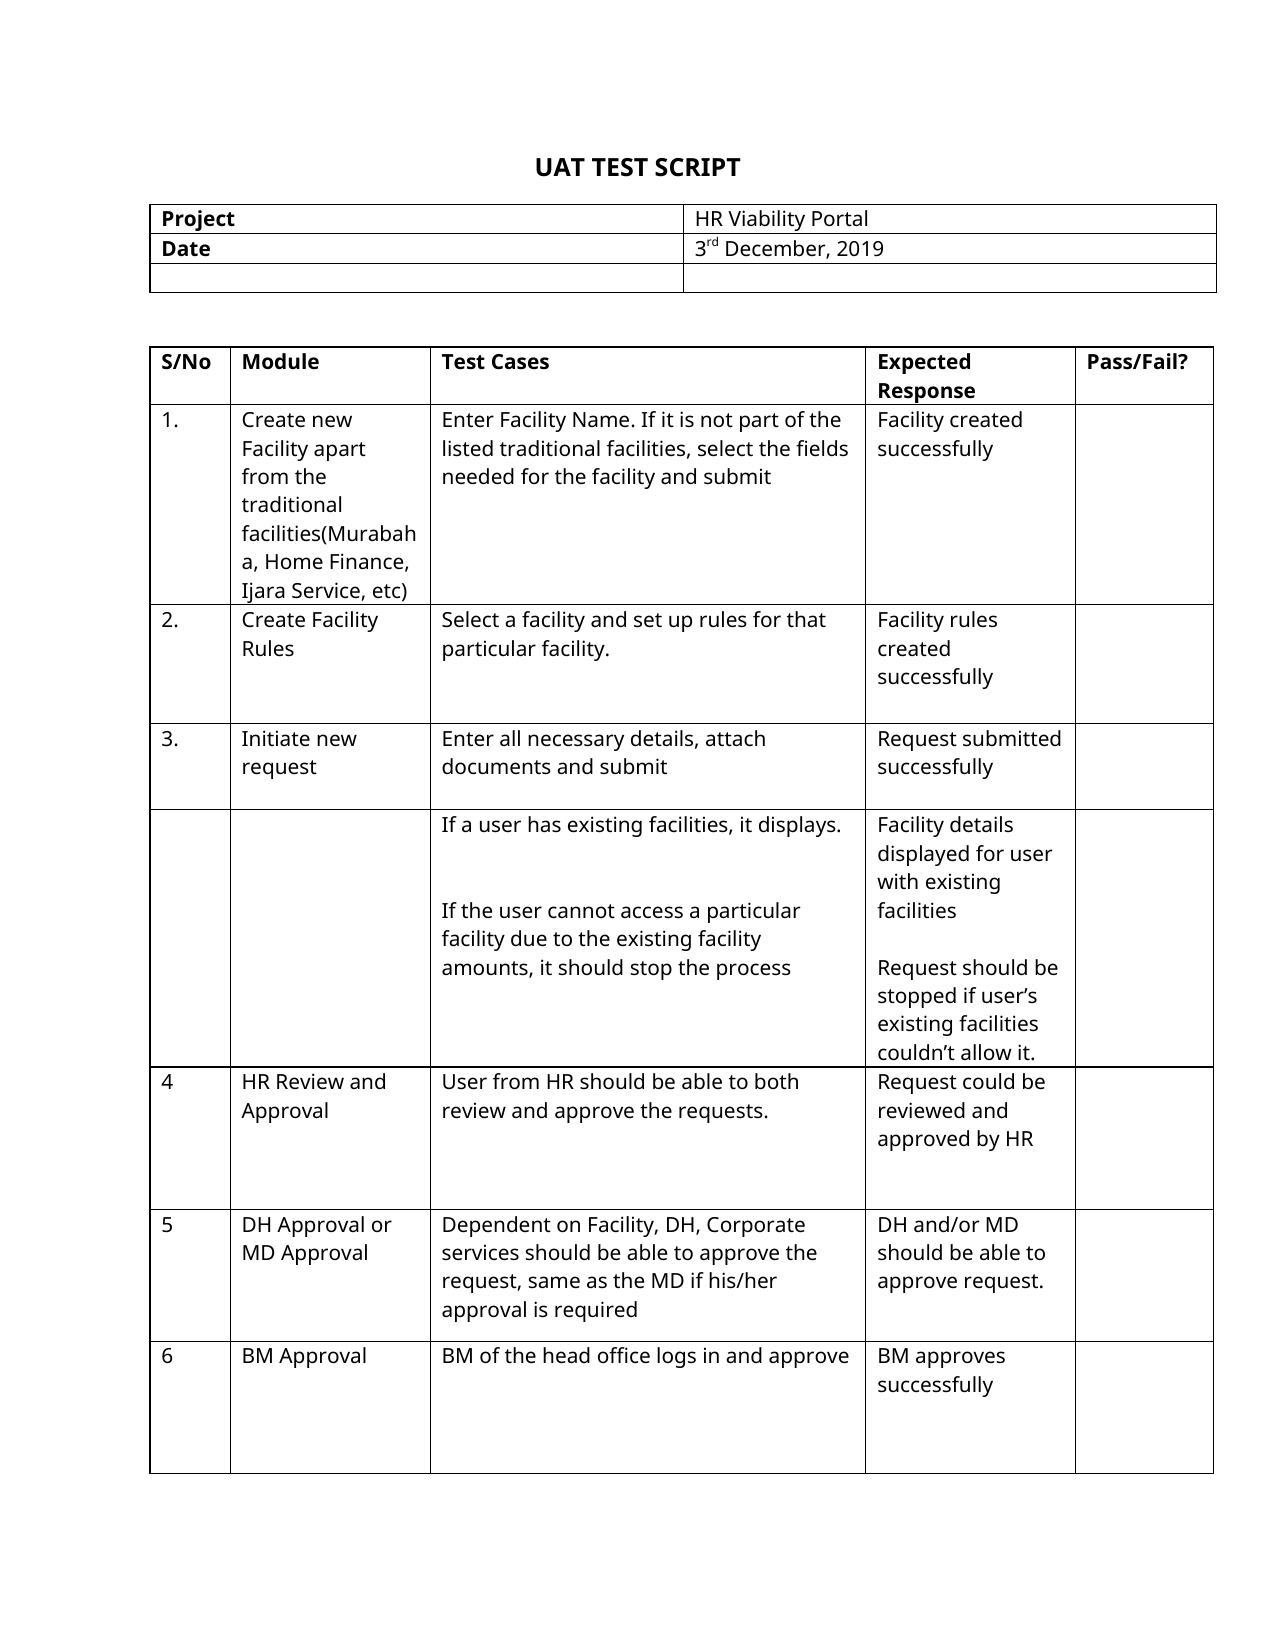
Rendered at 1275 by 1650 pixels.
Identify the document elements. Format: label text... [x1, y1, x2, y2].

table_cell Create Facility Rules [231, 605, 430, 723]
table_cell If a user has existing facilities, it displays. If the user cannot access a particular facility due to the existing facility amounts, it should stop the process [431, 810, 865, 1066]
table_header S/No [151, 348, 230, 404]
table_cell BM Approval [231, 1342, 430, 1472]
table_cell [1076, 724, 1213, 809]
table_cell 6 [151, 1342, 230, 1472]
table_header Project [151, 205, 683, 233]
table_cell [1076, 810, 1213, 1066]
table_cell [1076, 1068, 1213, 1209]
table_cell 4 [151, 1068, 230, 1209]
table_cell [151, 810, 230, 1066]
table_cell [1076, 405, 1213, 604]
table_cell [151, 264, 683, 292]
table_cell User from HR should be able to both review and approve the requests. [431, 1068, 865, 1209]
table_cell Request submitted successfully [866, 724, 1075, 809]
table_cell 3rd December, 2019 [684, 234, 1216, 262]
table_cell Enter Facility Name. If it is not part of the listed traditional facilities, select the fields needed for the facility and submit [431, 405, 865, 604]
table_cell Facility rules created successfully [866, 605, 1075, 723]
table_cell BM of the head office logs in and approve [431, 1342, 865, 1472]
table_cell Facility details displayed for user with existing facilities Request should be stopped if user’s existing facilities couldn’t allow it. [866, 810, 1075, 1066]
table_cell Date [151, 234, 683, 262]
table_cell 5 [151, 1210, 230, 1341]
table_cell [684, 264, 1216, 292]
table_cell 2. [151, 605, 230, 723]
table_header Pass/Fail? [1076, 348, 1213, 404]
table_cell Select a facility and set up rules for that particular facility. [431, 605, 865, 723]
table_cell [1076, 605, 1213, 723]
table_cell 1. [151, 405, 230, 604]
table_cell BM approves successfully [866, 1342, 1075, 1472]
table_cell Facility created successfully [866, 405, 1075, 604]
table_cell DH Approval or MD Approval [231, 1210, 430, 1341]
table_cell 3. [151, 724, 230, 809]
table_header Expected Response [866, 348, 1075, 404]
table_cell DH and/or MD should be able to approve request. [866, 1210, 1075, 1341]
text UAT TEST SCRIPT [150, 150, 1125, 184]
table_cell [231, 810, 430, 1066]
table_cell [1076, 1342, 1213, 1472]
table_header Module [231, 348, 430, 404]
table_cell Enter all necessary details, attach documents and submit [431, 724, 865, 809]
table_cell Initiate new request [231, 724, 430, 809]
table_cell Request could be reviewed and approved by HR [866, 1068, 1075, 1209]
table_cell HR Review and Approval [231, 1068, 430, 1209]
table_cell Dependent on Facility, DH, Corporate services should be able to approve the request, same as the MD if his/her approval is required [431, 1210, 865, 1341]
table_header HR Viability Portal [684, 205, 1216, 233]
table_header Test Cases [431, 348, 865, 404]
table_cell Create new Facility apart from the traditional facilities(Murabaha, Home Finance, Ijara Service, etc) [231, 405, 430, 604]
table_cell [1076, 1210, 1213, 1341]
